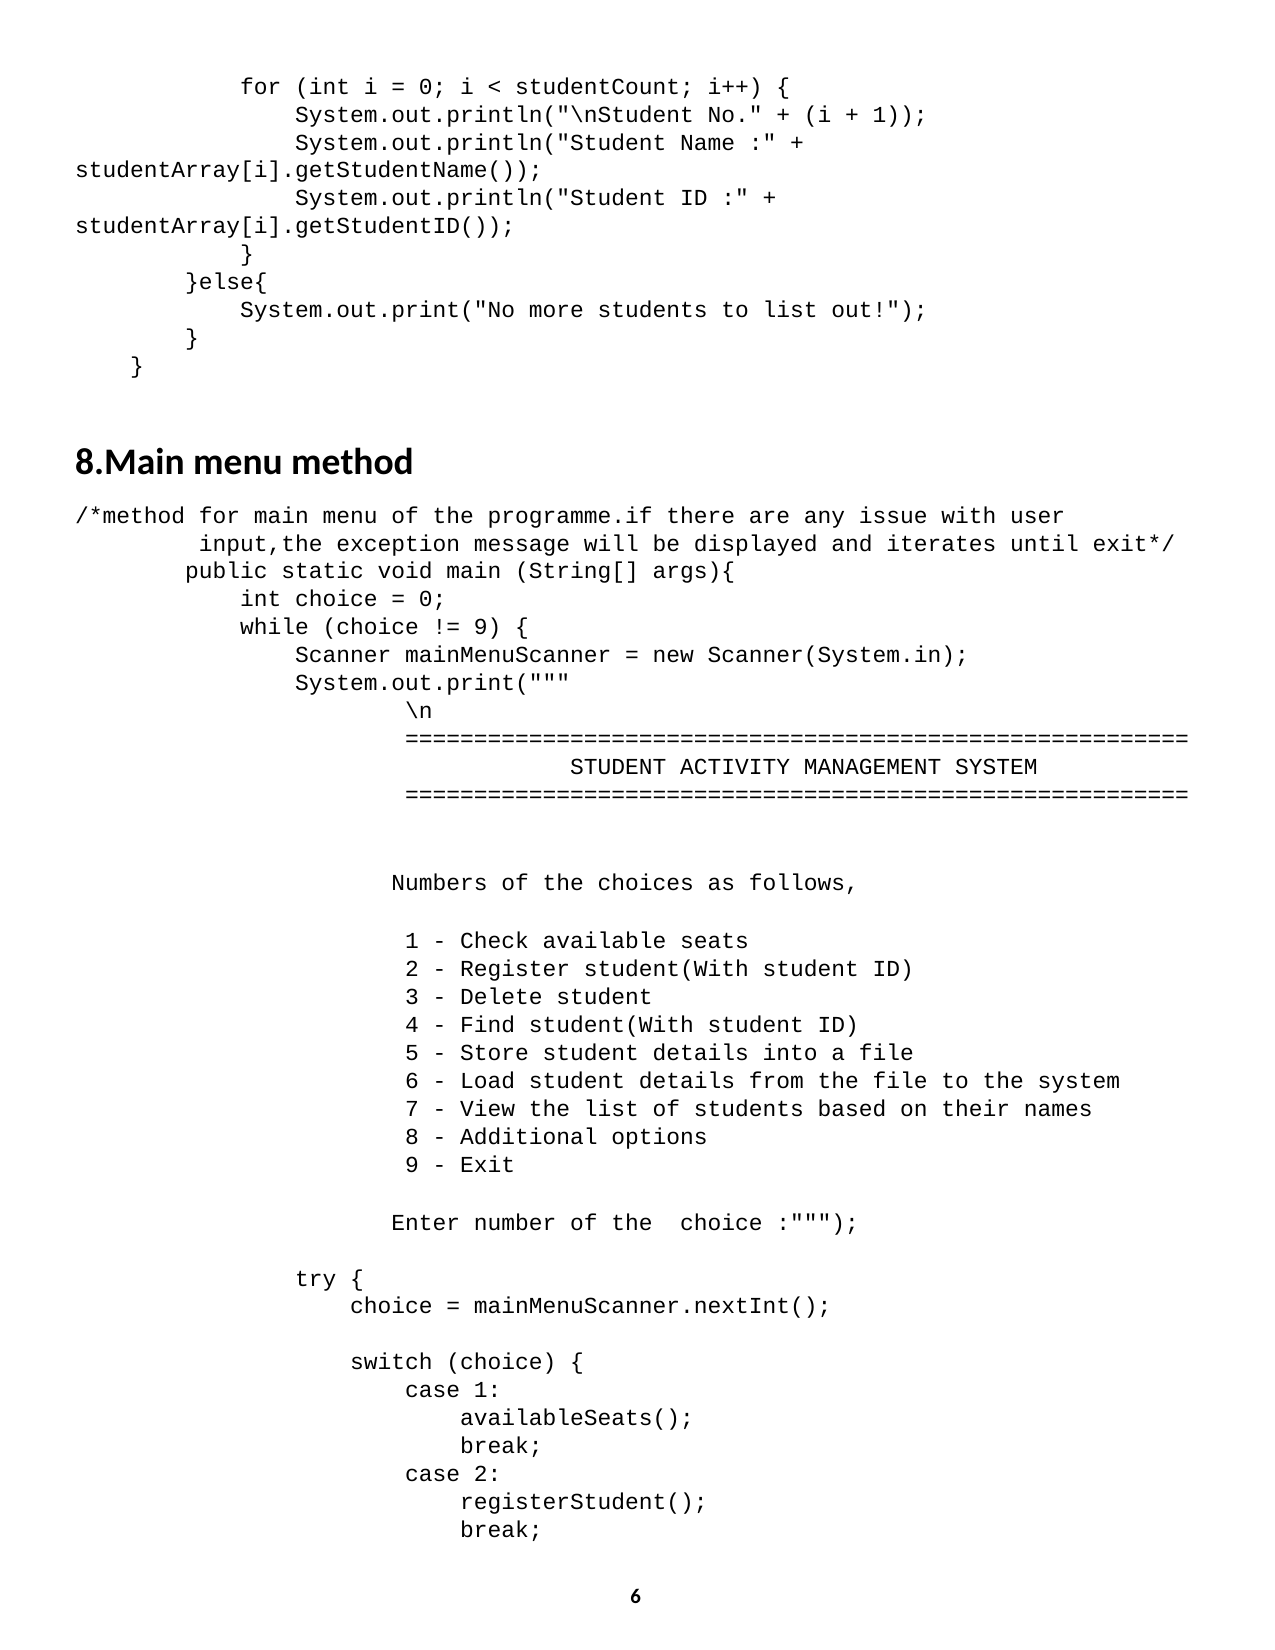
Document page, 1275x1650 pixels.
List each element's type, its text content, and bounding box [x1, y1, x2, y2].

text case 1: [75, 1379, 1200, 1404]
text try { [75, 1267, 1200, 1293]
text System.out.print(""" [75, 672, 1200, 697]
text 4 - Find student(With student ID) [75, 1013, 1200, 1039]
text 6 - Load student details from the file to the system [75, 1069, 1200, 1095]
text while (choice != 9) { [75, 616, 1200, 642]
text ========================================================= [75, 783, 1200, 809]
text } [75, 326, 1200, 352]
text 2 - Register student(With student ID) [75, 958, 1200, 983]
text } [75, 354, 1200, 380]
text registerStudent(); [75, 1490, 1200, 1516]
text input,the exception message will be displayed and iterates until exit*/ [75, 532, 1200, 558]
text System.out.println("Student ID :" + studentArray[i].getStudentID()); [75, 187, 1200, 241]
text System.out.println("\nStudent No." + (i + 1)); [75, 103, 1200, 129]
text break; [75, 1434, 1200, 1460]
text for (int i = 0; i < studentCount; i++) { [75, 75, 1200, 101]
text int choice = 0; [75, 588, 1200, 614]
text /*method for main menu of the programme.if there are any issue with user [75, 504, 1200, 530]
text 7 - View the list of students based on their names [75, 1097, 1200, 1123]
text 3 - Delete student [75, 986, 1200, 1011]
text Numbers of the choices as follows, [75, 872, 1200, 897]
text System.out.println("Student Name :" + studentArray[i].getStudentName()); [75, 131, 1200, 185]
text Enter number of the choice :"""); [75, 1211, 1200, 1237]
text 1 - Check available seats [75, 930, 1200, 956]
text }else{ [75, 270, 1200, 296]
text System.out.print("No more students to list out!"); [75, 298, 1200, 324]
text 8 - Additional options [75, 1125, 1200, 1151]
text break; [75, 1518, 1200, 1544]
text choice = mainMenuScanner.nextInt(); [75, 1295, 1200, 1321]
text case 2: [75, 1462, 1200, 1488]
text } [75, 242, 1200, 268]
text public static void main (String[] args){ [75, 560, 1200, 586]
text 8.Main menu method [75, 438, 1200, 484]
text availableSeats(); [75, 1407, 1200, 1432]
text \n [75, 699, 1200, 725]
text Scanner mainMenuScanner = new Scanner(System.in); [75, 644, 1200, 669]
text 5 - Store student details into a file [75, 1041, 1200, 1067]
text 9 - Exit [75, 1153, 1200, 1179]
text switch (choice) { [75, 1351, 1200, 1377]
text ========================================================= [75, 727, 1200, 753]
text STUDENT ACTIVITY MANAGEMENT SYSTEM [75, 755, 1200, 781]
